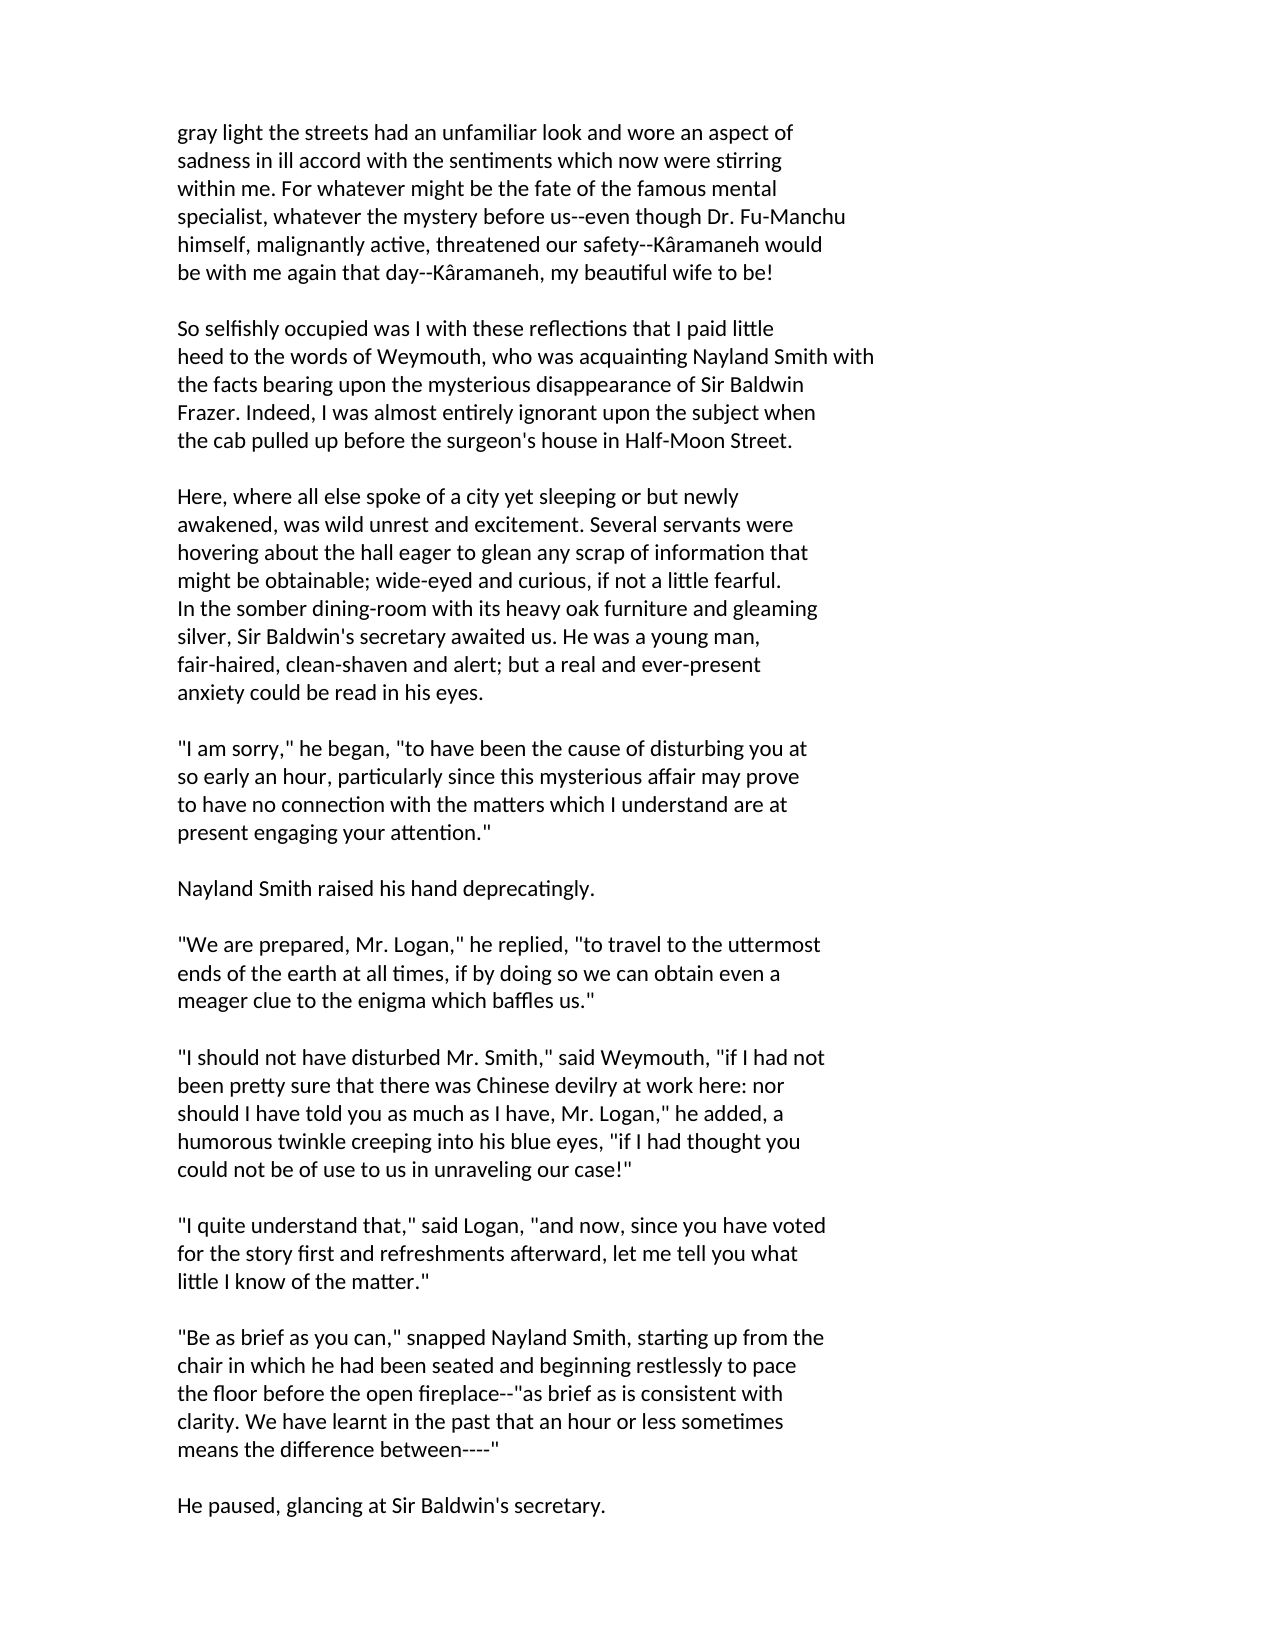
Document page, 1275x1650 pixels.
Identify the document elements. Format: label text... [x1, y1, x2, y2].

text sadness in ill accord with the sentiments which now were stirring [177, 146, 1186, 174]
text gray light the streets had an unfamiliar look and wore an aspect of [177, 118, 1186, 146]
text specialist, whatever the mystery before us--even though Dr. Fu-Manchu [177, 202, 1186, 230]
text clarity. We have learnt in the past that an hour or less sometimes [177, 1407, 1186, 1435]
text heed to the words of Weymouth, who was acquainting Nayland Smith with [177, 342, 1186, 370]
text the cab pulled up before the surgeon's house in Half-Moon Street. [177, 426, 1186, 454]
text silver, Sir Baldwin's secretary awaited us. He was a young man, [177, 622, 1186, 650]
text humorous twinkle creeping into his blue eyes, "if I had thought you [177, 1127, 1186, 1155]
text So selfishly occupied was I with these reflections that I paid little [177, 314, 1186, 342]
text should I have told you as much as I have, Mr. Logan," he added, a [177, 1099, 1186, 1127]
text "I quite understand that," said Logan, "and now, since you have voted [177, 1211, 1186, 1239]
text for the story first and refreshments afterward, let me tell you what [177, 1239, 1186, 1267]
text little I know of the matter." [177, 1267, 1186, 1295]
text "I am sorry," he began, "to have been the cause of disturbing you at [177, 734, 1186, 762]
text He paused, glancing at Sir Baldwin's secretary. [177, 1491, 1186, 1519]
text the facts bearing upon the mysterious disappearance of Sir Baldwin [177, 370, 1186, 398]
text "Be as brief as you can," snapped Nayland Smith, starting up from the [177, 1323, 1186, 1351]
text so early an hour, particularly since this mysterious affair may prove [177, 762, 1186, 791]
text within me. For whatever might be the fate of the famous mental [177, 174, 1186, 202]
text be with me again that day--Kâramaneh, my beautiful wife to be! [177, 258, 1186, 286]
text Here, where all else spoke of a city yet sleeping or but newly [177, 482, 1186, 510]
text "I should not have disturbed Mr. Smith," said Weymouth, "if I had not [177, 1043, 1186, 1071]
text fair-haired, clean-shaven and alert; but a real and ever-present [177, 650, 1186, 678]
text chair in which he had been seated and beginning restlessly to pace [177, 1351, 1186, 1379]
text been pretty sure that there was Chinese devilry at work here: nor [177, 1071, 1186, 1099]
text could not be of use to us in unraveling our case!" [177, 1155, 1186, 1183]
text meager clue to the enigma which baffles us." [177, 987, 1186, 1015]
text to have no connection with the matters which I understand are at [177, 791, 1186, 818]
text Nayland Smith raised his hand deprecatingly. [177, 874, 1186, 903]
text ends of the earth at all times, if by doing so we can obtain even a [177, 959, 1186, 987]
text himself, malignantly active, threatened our safety--Kâramaneh would [177, 230, 1186, 258]
text awakened, was wild unrest and excitement. Several servants were [177, 510, 1186, 538]
text Frazer. Indeed, I was almost entirely ignorant upon the subject when [177, 398, 1186, 426]
text anxiety could be read in his eyes. [177, 678, 1186, 706]
text In the somber dining-room with its heavy oak furniture and gleaming [177, 594, 1186, 622]
text the floor before the open fireplace--"as brief as is consistent with [177, 1379, 1186, 1407]
text hovering about the hall eager to glean any scrap of information that [177, 538, 1186, 566]
text present engaging your attention." [177, 818, 1186, 847]
text means the difference between----" [177, 1435, 1186, 1463]
text "We are prepared, Mr. Logan," he replied, "to travel to the uttermost [177, 931, 1186, 959]
text might be obtainable; wide-eyed and curious, if not a little fearful. [177, 566, 1186, 594]
